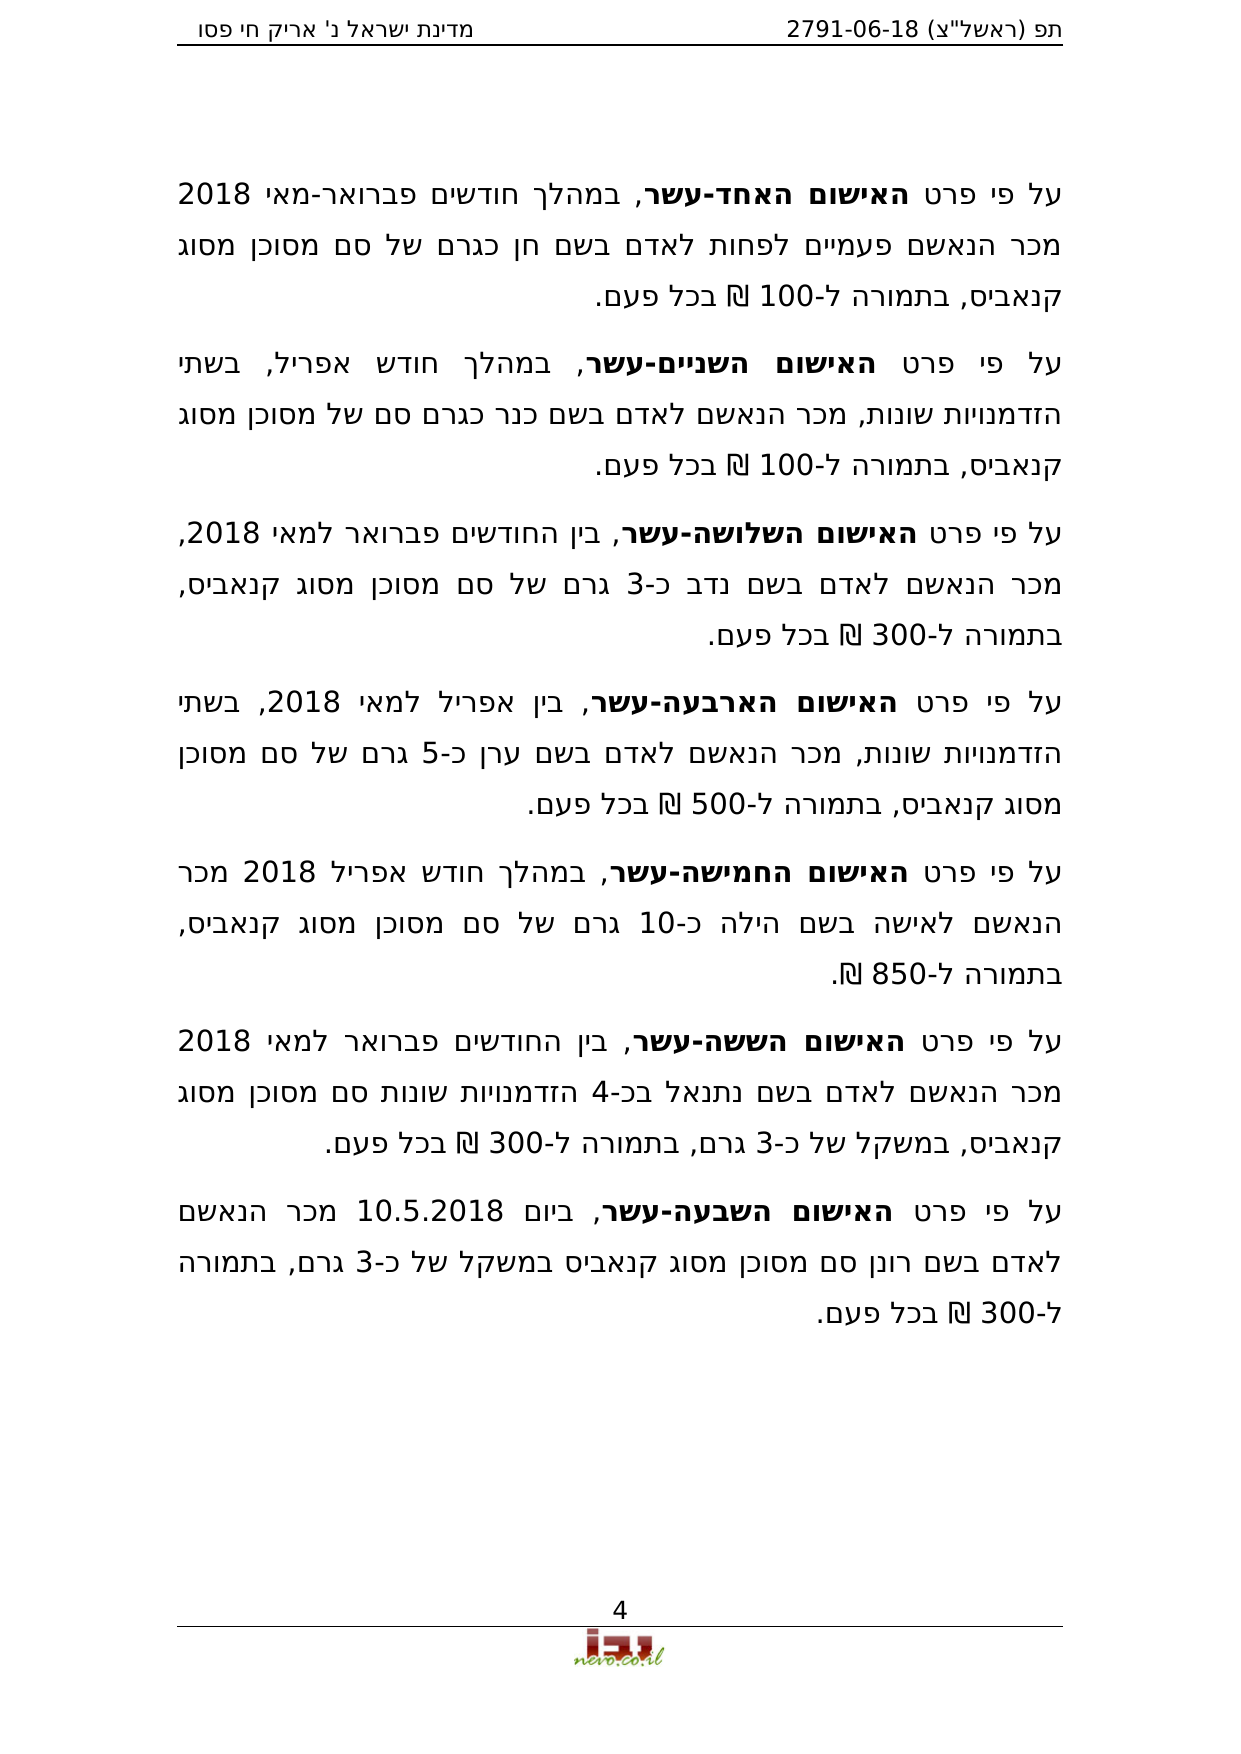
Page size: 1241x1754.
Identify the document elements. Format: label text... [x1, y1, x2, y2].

text על פי פרט האישום האחד-עשר, במהלך חודשים פברואר-מאי 2018 מכר הנאשם פעמיים לפחות לאדם בשם חן כגרם של סם מסוכן מסוג קנאביס, בתמורה ל-100 ₪ בכל פעם. [177, 177, 1063, 313]
text על פי פרט האישום הששה-עשר, בין החודשים פברואר למאי 2018 מכר הנאשם לאדם בשם נתנאל בכ-4 הזדמנויות שונות סם מסוכן מסוג קנאביס, במשקל של כ-3 גרם, בתמורה ל-300 ₪ בכל פעם. [177, 1024, 1063, 1160]
text על פי פרט האישום החמישה-עשר, במהלך חודש אפריל 2018 מכר הנאשם לאישה בשם הילה כ-10 גרם של סם מסוכן מסוג קנאביס, בתמורה ל-850 ₪. [177, 855, 1063, 991]
picture [574, 1628, 666, 1667]
text על פי פרט האישום השלושה-עשר, בין החודשים פברואר למאי 2018, מכר הנאשם לאדם בשם נדב כ-3 גרם של סם מסוכן מסוג קנאביס, בתמורה ל-300 ₪ בכל פעם. [177, 516, 1063, 652]
text על פי פרט האישום הארבעה-עשר, בין אפריל למאי 2018, בשתי הזדמנויות שונות, מכר הנאשם לאדם בשם ערן כ-5 גרם של סם מסוכן מסוג קנאביס, בתמורה ל-500 ₪ בכל פעם. [177, 686, 1063, 821]
text על פי פרט האישום השניים-עשר, במהלך חודש אפריל, בשתי הזדמנויות שונות, מכר הנאשם לאדם בשם כנר כגרם סם של מסוכן מסוג קנאביס, בתמורה ל-100 ₪ בכל פעם. [177, 347, 1063, 482]
text על פי פרט האישום השבעה-עשר, ביום 10.5.2018 מכר הנאשם לאדם בשם רונן סם מסוכן מסוג קנאביס במשקל של כ-3 גרם, בתמורה ל-300 ₪ בכל פעם. [177, 1194, 1063, 1330]
